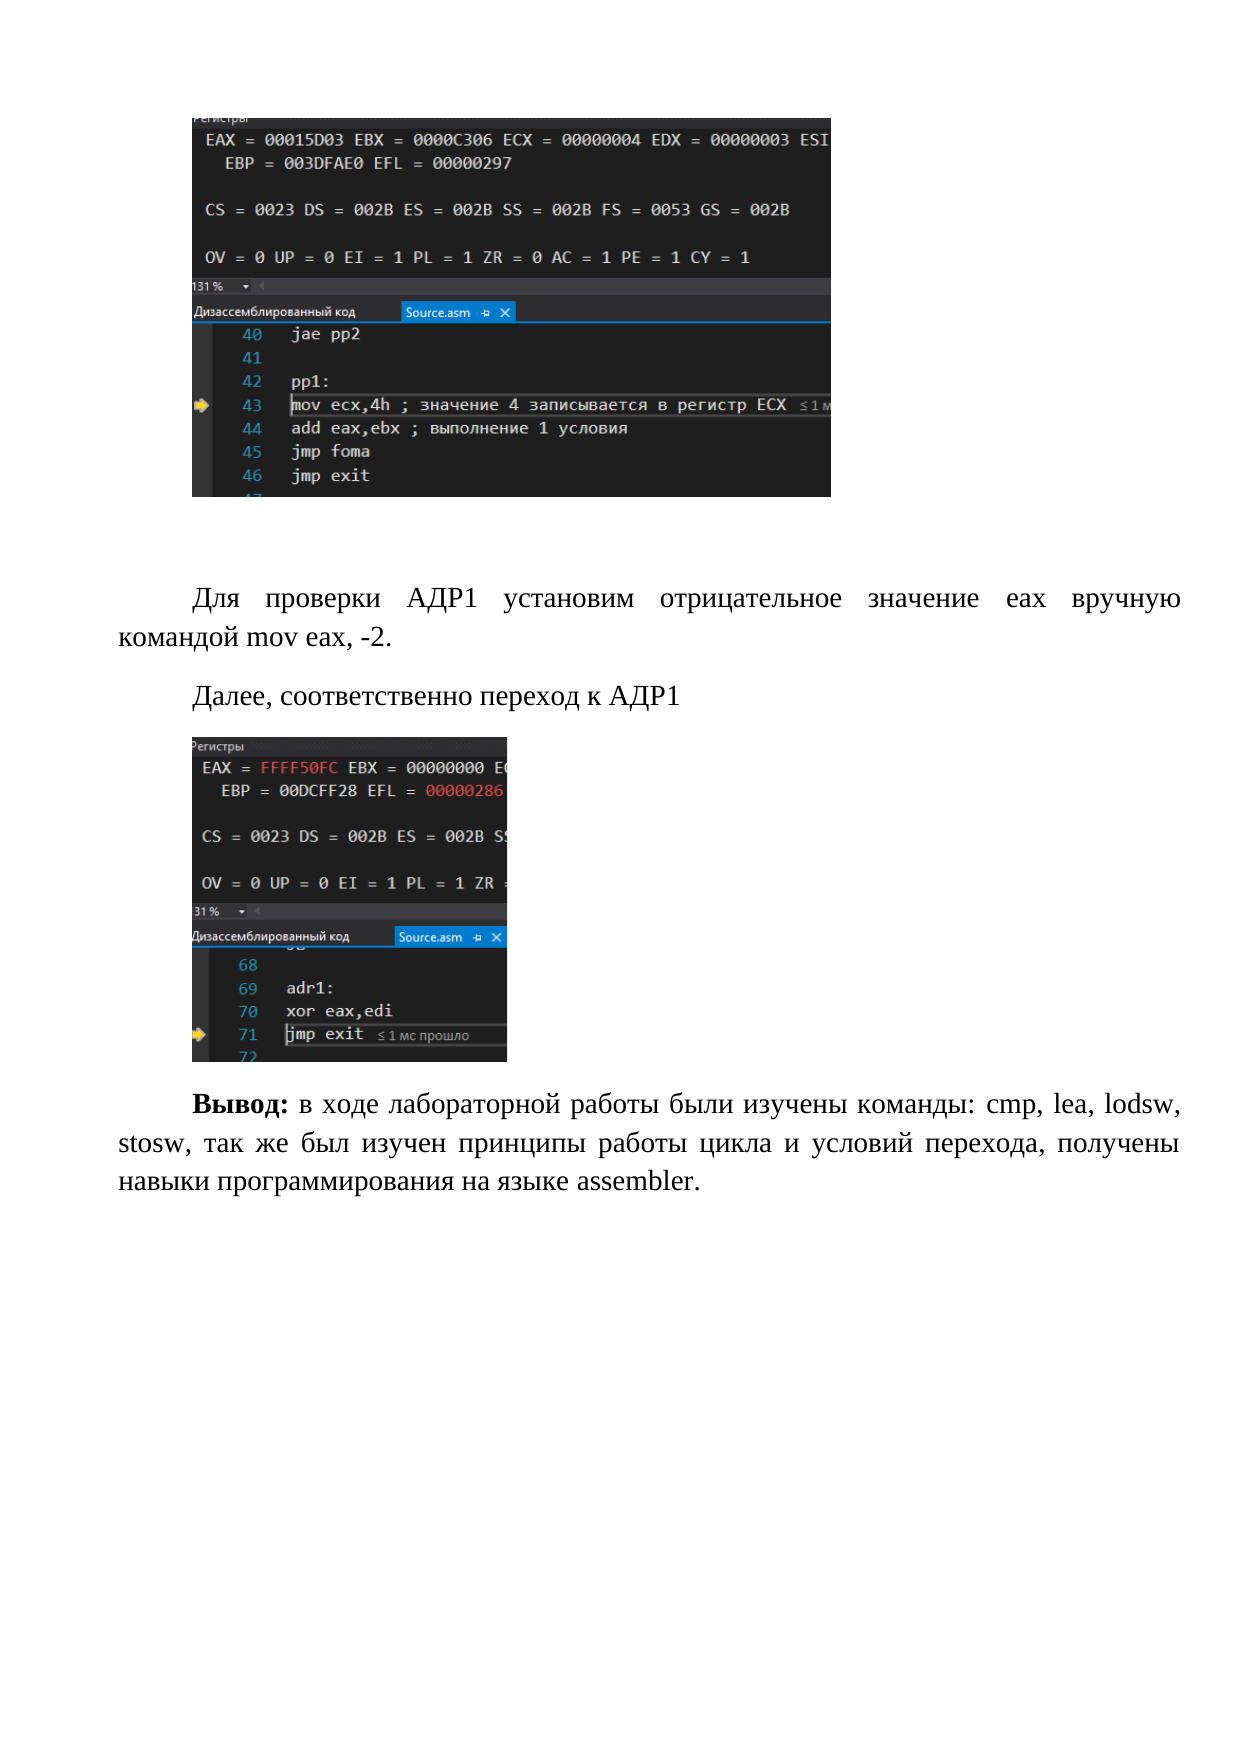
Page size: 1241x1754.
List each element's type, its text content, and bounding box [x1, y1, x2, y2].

text Для проверки АДР1 установим отрицательное значение eax вручную командой mov eax, -2. [118, 581, 1181, 653]
picture [192, 737, 508, 1062]
picture [192, 118, 831, 497]
text Вывод: в ходе лабораторной работы были изучены команды: cmp, lea, lodsw, stosw, так же был изучен принципы работы цикла и условий перехода, получены навыки программирования на языке assembler. [118, 1086, 1181, 1197]
text Далее, соответственно переход к АДР1 [118, 678, 1181, 712]
